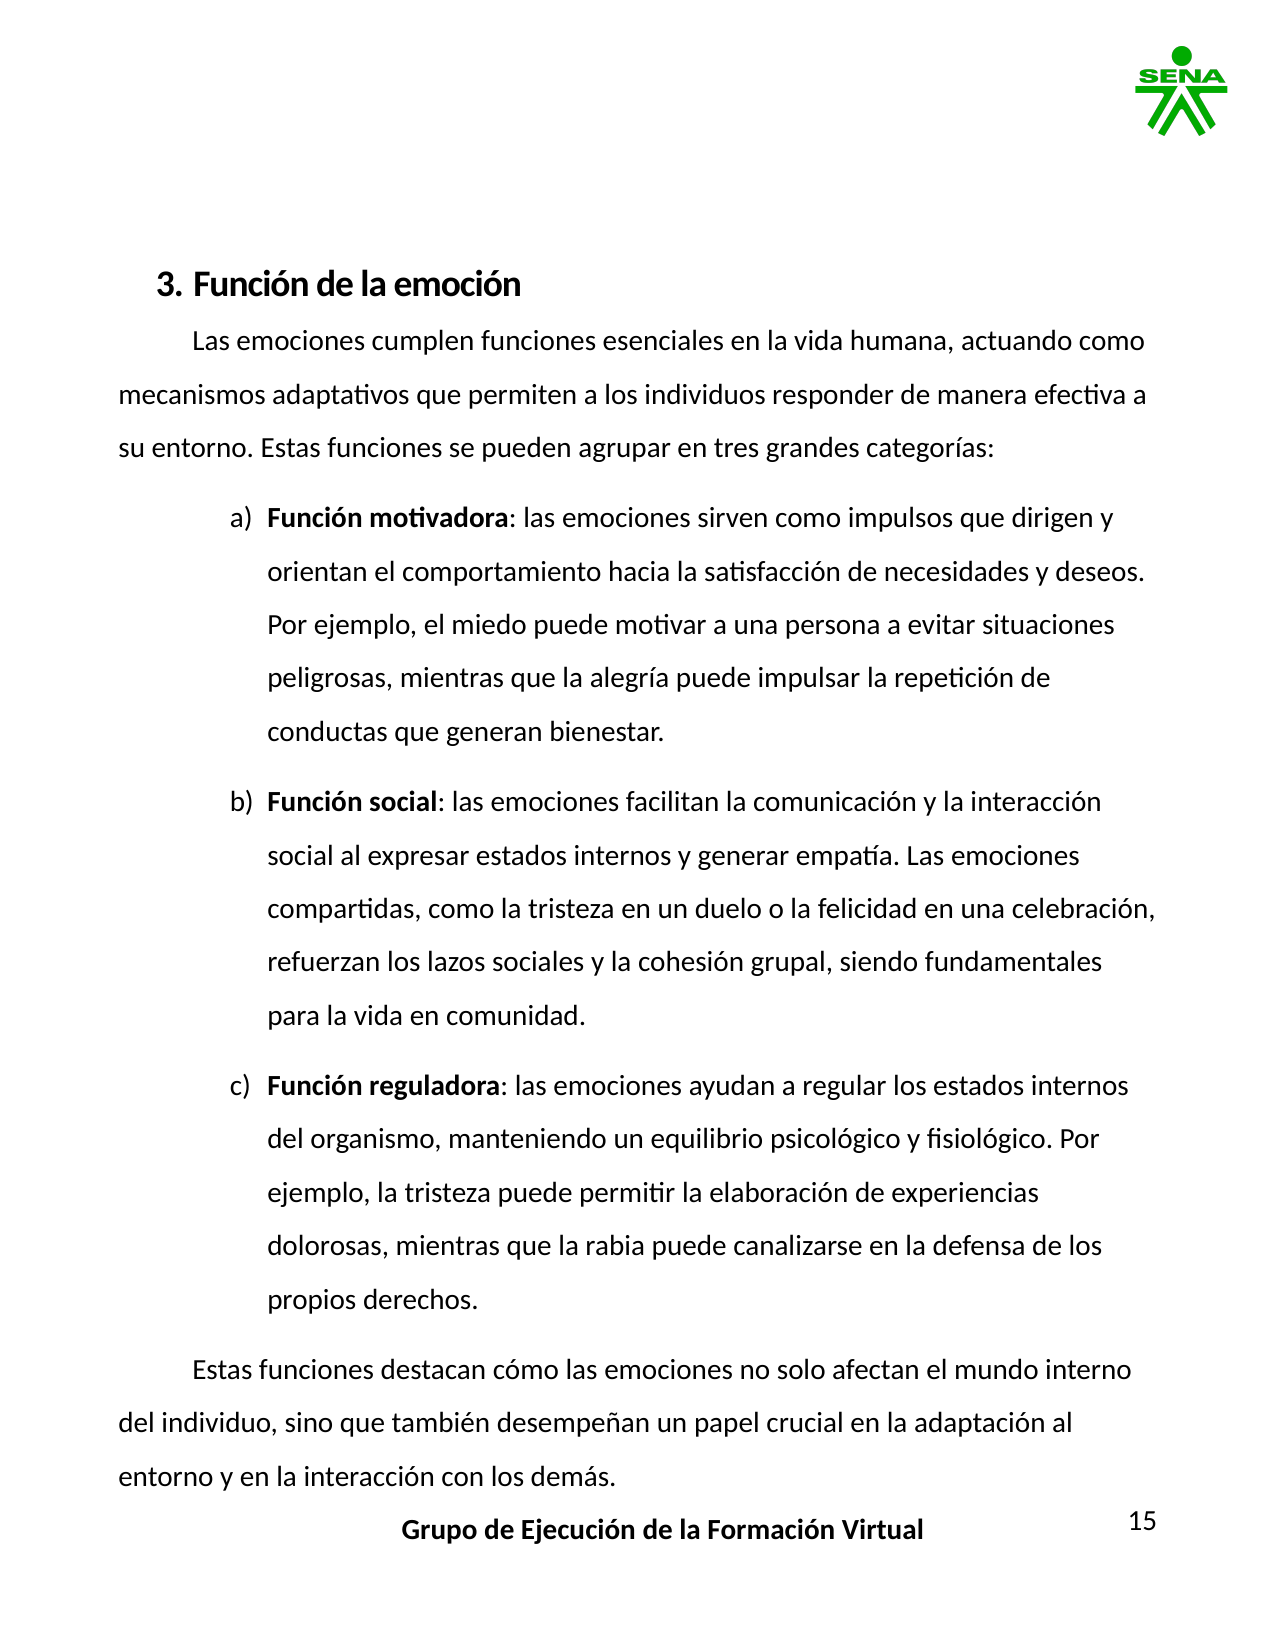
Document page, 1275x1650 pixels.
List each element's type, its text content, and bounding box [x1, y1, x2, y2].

list Función reguladora: las emociones ayudan a regular los estados internos del organismo, manteniendo un equilibrio psicológico y fisiológico. Por ejemplo, la tristeza puede permitir la elaboración de experiencias dolorosas, mientras que la rabia puede canalizarse en la defensa de los propios derechos. [229, 1067, 1157, 1316]
picture [1135, 46, 1228, 136]
subtitle Función de la emoción [156, 260, 1157, 306]
text Las emociones cumplen funciones esenciales en la vida humana, actuando como mecanismos adaptativos que permiten a los individuos responder de manera efectiva a su entorno. Estas funciones se pueden agrupar en tres grandes categorías: [118, 322, 1157, 465]
list Función social: las emociones facilitan la comunicación y la interacción social al expresar estados internos y generar empatía. Las emociones compartidas, como la tristeza en un duelo o la felicidad en una celebración, refuerzan los lazos sociales y la cohesión grupal, siendo fundamentales para la vida en comunidad. [229, 783, 1157, 1032]
text Estas funciones destacan cómo las emociones no solo afectan el mundo interno del individuo, sino que también desempeñan un papel crucial en la adaptación al entorno y en la interacción con los demás. [118, 1351, 1157, 1493]
list Función motivadora: las emociones sirven como impulsos que dirigen y orientan el comportamiento hacia la satisfacción de necesidades y deseos. Por ejemplo, el miedo puede motivar a una persona a evitar situaciones peligrosas, mientras que la alegría puede impulsar la repetición de conductas que generan bienestar. [229, 499, 1157, 749]
